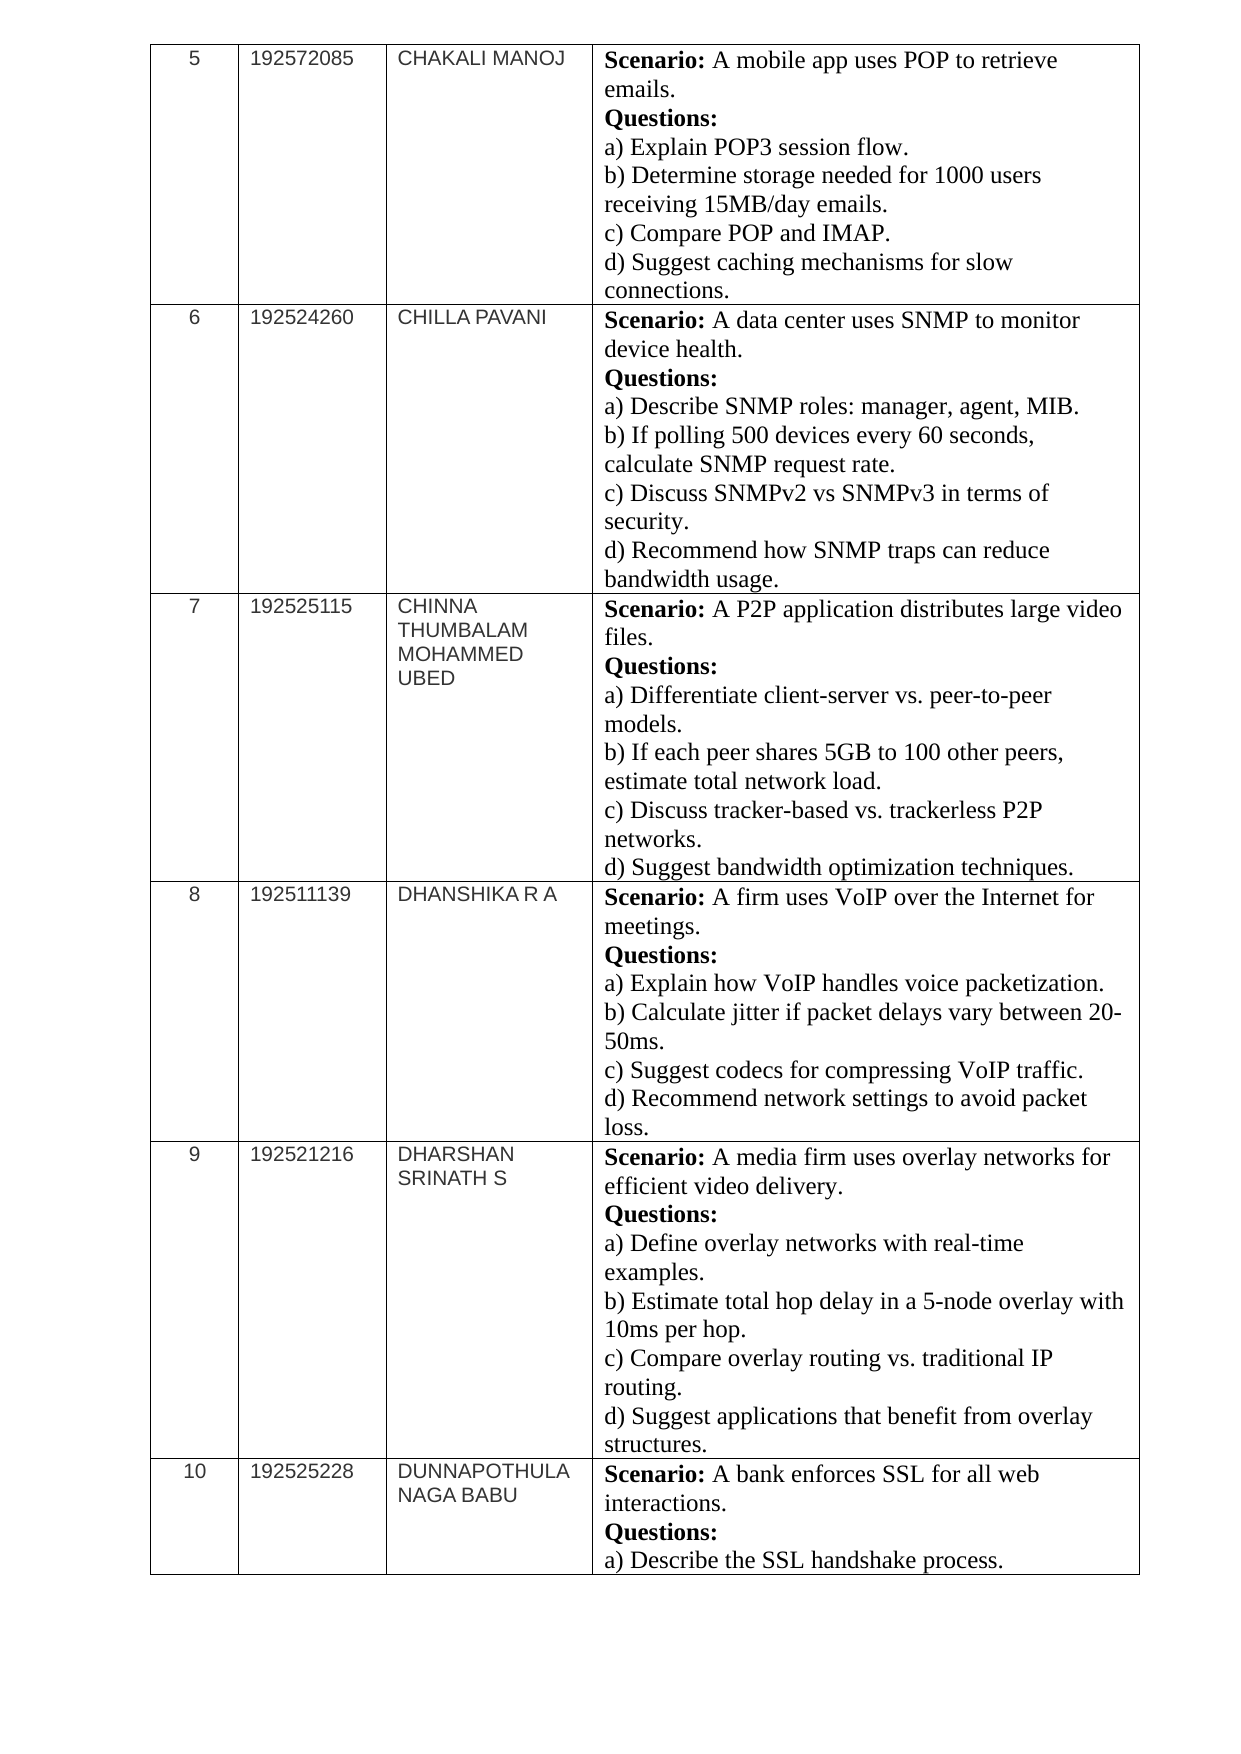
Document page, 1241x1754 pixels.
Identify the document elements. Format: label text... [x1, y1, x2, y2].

table_cell CHAKALI MANOJ [387, 45, 592, 304]
table_cell 7 [151, 594, 238, 881]
table_cell 6 [151, 305, 238, 593]
table_cell Scenario: A media firm uses overlay networks for efficient video delivery. Questions: a) Define overlay networks with real-time examples. b) Estimate total hop delay in a 5-node overlay with 10ms per hop. c) Compare overlay routing vs. traditional IP routing. d) Suggest applications that benefit from overlay structures. [593, 1142, 1139, 1458]
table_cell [593, 1459, 1139, 1574]
table_cell Scenario: A mobile app uses POP to retrieve emails. Questions: a) Explain POP3 session flow. b) Determine storage needed for 1000 users receiving 15MB/day emails. c) Compare POP and IMAP. d) Suggest caching mechanisms for slow connections. [593, 45, 1139, 304]
table_cell Scenario: A firm uses VoIP over the Internet for meetings. Questions: a) Explain how VoIP handles voice packetization. b) Calculate jitter if packet delays vary between 20-50ms. c) Suggest codecs for compressing VoIP traffic. d) Recommend network settings to avoid packet loss. [593, 882, 1139, 1141]
table_cell 5 [151, 45, 238, 304]
table_cell 192572085 [239, 45, 386, 304]
table_cell 192521216 [239, 1142, 386, 1458]
table_cell CHILLA PAVANI [387, 305, 592, 593]
table_cell 9 [151, 1142, 238, 1458]
table_cell 192524260 [239, 305, 386, 593]
table_cell DHANSHIKA R A [387, 882, 592, 1141]
table_cell Scenario: A data center uses SNMP to monitor device health. Questions: a) Describe SNMP roles: manager, agent, MIB. b) If polling 500 devices every 60 seconds, calculate SNMP request rate. c) Discuss SNMPv2 vs SNMPv3 in terms of security. d) Recommend how SNMP traps can reduce bandwidth usage. [593, 305, 1139, 593]
table_cell 8 [151, 882, 238, 1141]
table_cell 192525115 [239, 594, 386, 881]
table_cell DHARSHAN SRINATH S [387, 1142, 592, 1458]
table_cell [387, 1459, 592, 1574]
table_cell 192525228 [239, 1459, 386, 1574]
table_cell Scenario: A P2P application distributes large video files. Questions: a) Differentiate client-server vs. peer-to-peer models. b) If each peer shares 5GB to 100 other peers, estimate total network load. c) Discuss tracker-based vs. trackerless P2P networks. d) Suggest bandwidth optimization techniques. [593, 594, 1139, 881]
table_cell 192511139 [239, 882, 386, 1141]
table_cell CHINNA THUMBALAM MOHAMMED UBED [387, 594, 592, 881]
table_cell 10 [151, 1459, 238, 1574]
